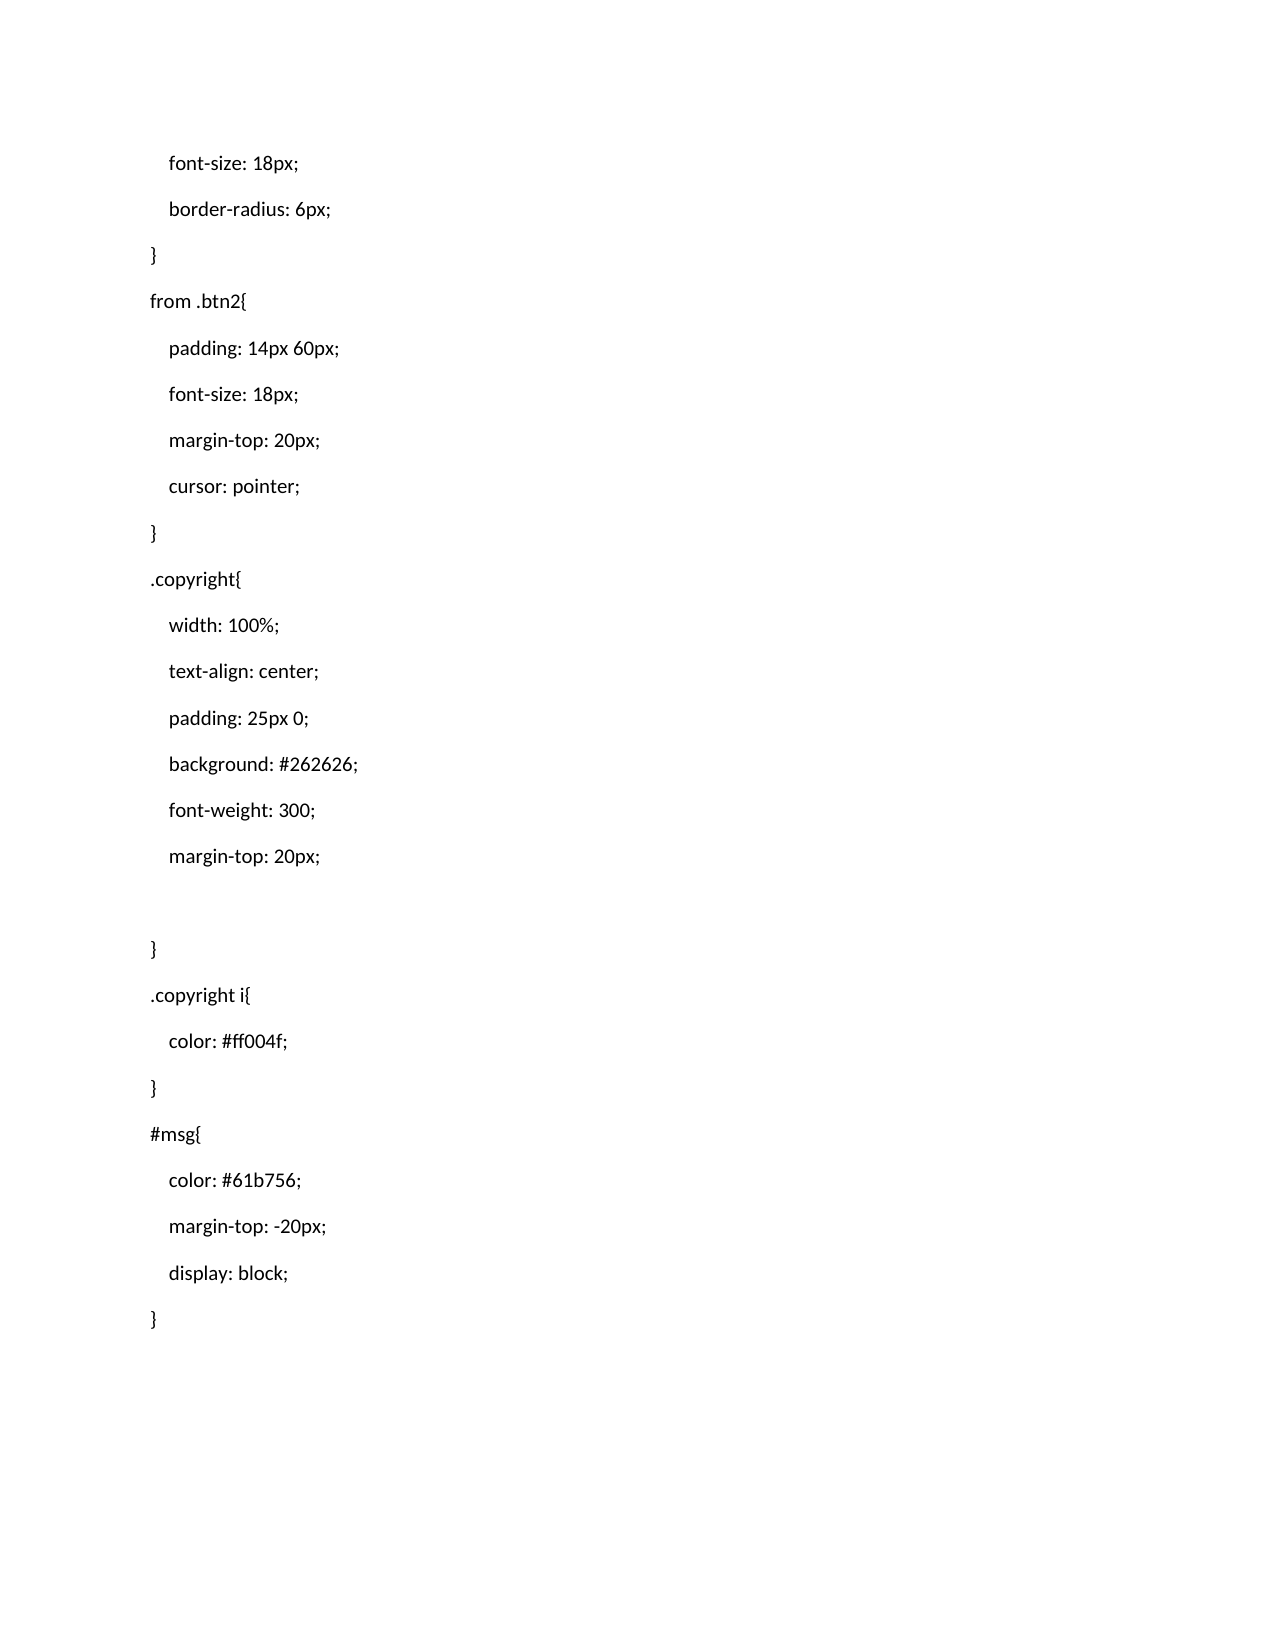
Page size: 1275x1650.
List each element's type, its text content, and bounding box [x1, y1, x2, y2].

text padding: 14px 60px; [150, 335, 1125, 360]
text font-size: 18px; [150, 381, 1125, 407]
text text-align: center; [150, 659, 1125, 684]
text } [150, 936, 1125, 962]
text .copyright i{ [150, 982, 1125, 1008]
text border-radius: 6px; [150, 196, 1125, 222]
text margin-top: 20px; [150, 844, 1125, 869]
text #msg{ [150, 1121, 1125, 1147]
text margin-top: -20px; [150, 1214, 1125, 1239]
text cursor: pointer; [150, 474, 1125, 499]
text width: 100%; [150, 612, 1125, 638]
text color: #ff004f; [150, 1029, 1125, 1054]
text color: #61b756; [150, 1167, 1125, 1193]
text } [150, 242, 1125, 268]
text background: #262626; [150, 751, 1125, 777]
text margin-top: 20px; [150, 427, 1125, 453]
text } [150, 1075, 1125, 1100]
text display: block; [150, 1260, 1125, 1285]
text from .btn2{ [150, 289, 1125, 314]
text } [150, 1306, 1125, 1332]
text } [150, 520, 1125, 545]
text .copyright{ [150, 566, 1125, 592]
text font-size: 18px; [150, 150, 1125, 175]
text padding: 25px 0; [150, 705, 1125, 730]
text font-weight: 300; [150, 797, 1125, 823]
